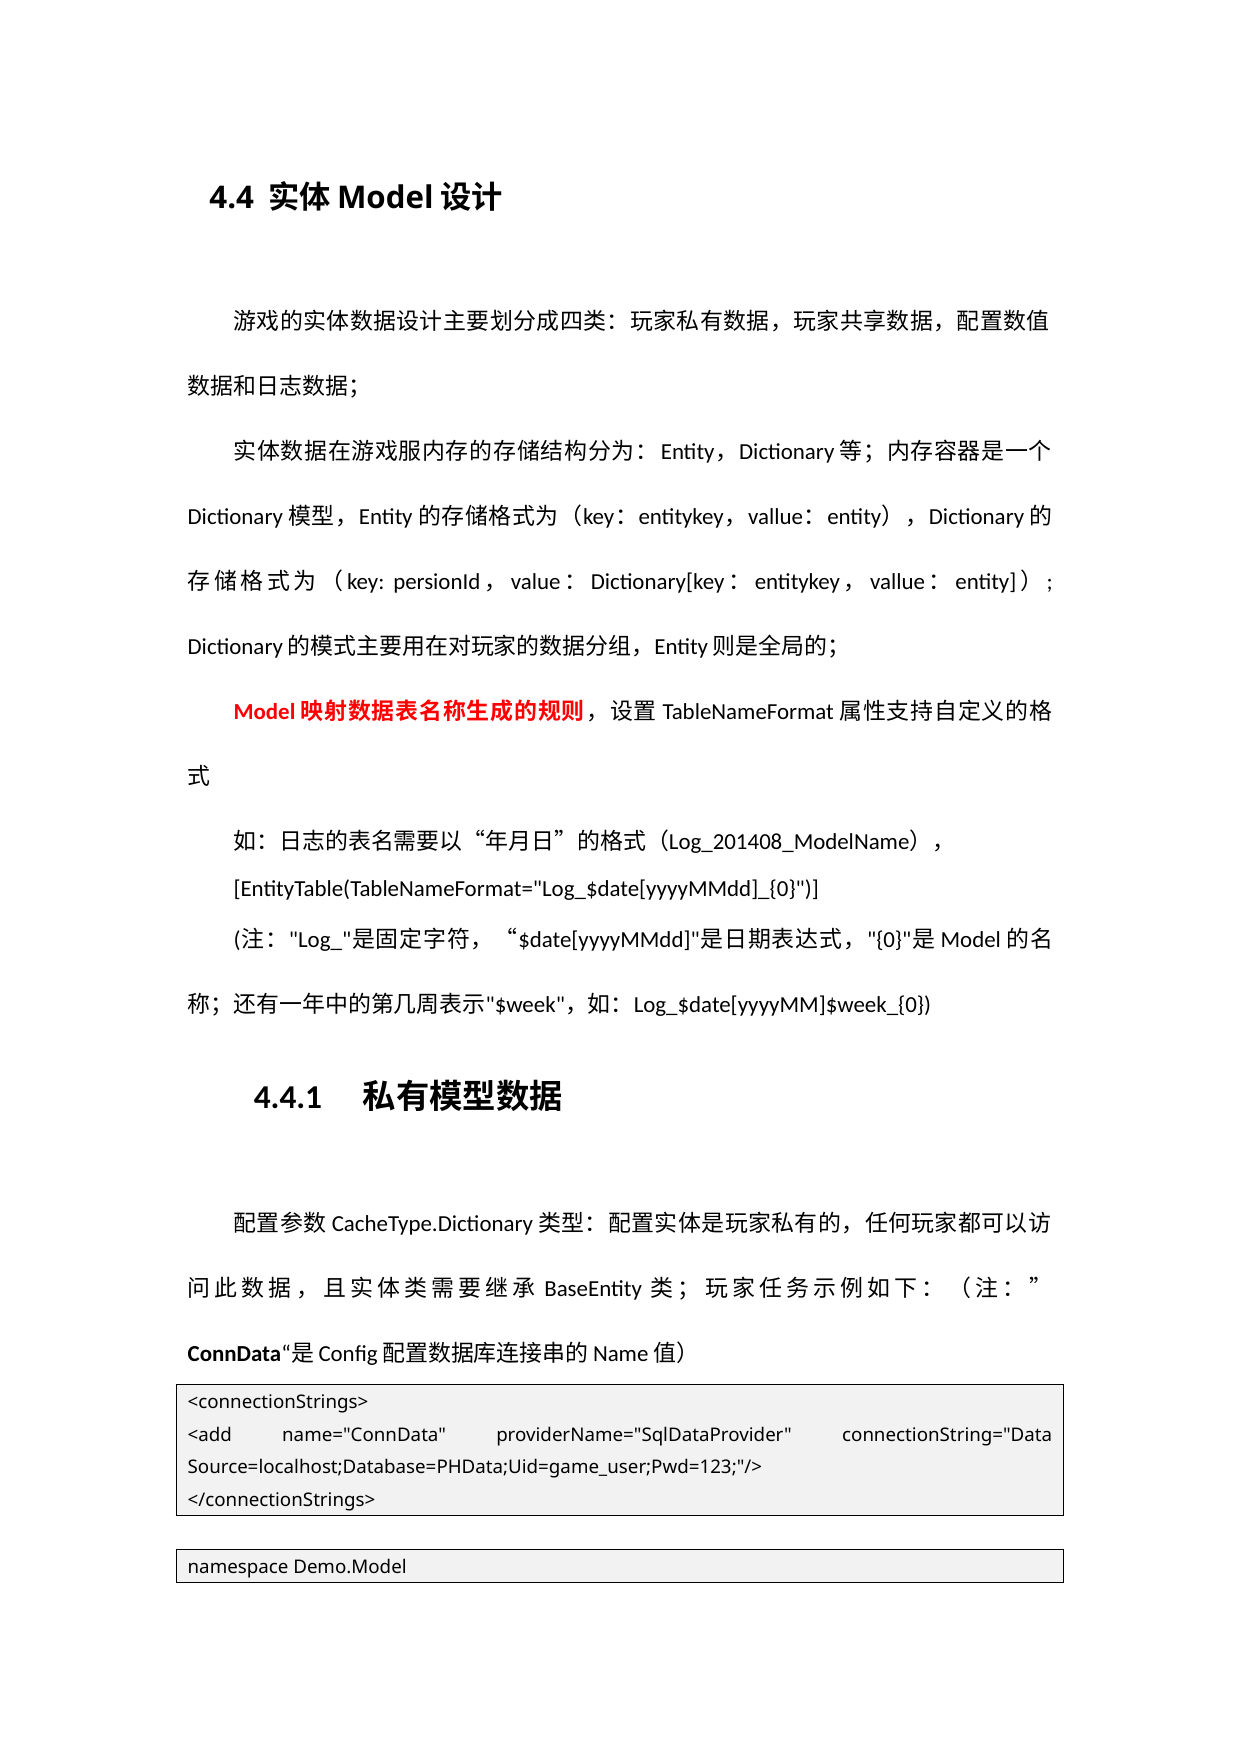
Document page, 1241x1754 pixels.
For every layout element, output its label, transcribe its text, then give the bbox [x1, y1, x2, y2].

list Model映射数据表名称生成的规则，设置TableNameFormat属性支持自定义的格式 [187, 677, 1053, 807]
list (注："Log_"是固定字符，“$date[yyyyMMdd]"是日期表达式，"{0}"是Model的名称；还有一年中的第几周表示"$week"，如：Log_$date[yyyyMM]$week_{0}) [187, 905, 1053, 1035]
subtitle 实体Model设计 [209, 162, 1053, 227]
table_header <connectionStrings> <add name="ConnData" providerName="SqlDataProvider" connectionString="Data Source=localhost;Database=PHData;Uid=game_user;Pwd=123;"/> </connectionStrings> [177, 1385, 1063, 1515]
subtitle 私有模型数据 [253, 1062, 1053, 1127]
list [EntityTable(TableNameFormat="Log_$date[yyyyMMdd]_{0}")] [187, 872, 1053, 905]
list 配置参数CacheType.Dictionary类型：配置实体是玩家私有的，任何玩家都可以访问此数据，且实体类需要继承BaseEntity类；玩家任务示例如下：（注：” ConnData“是Config配置数据库连接串的Name值） [187, 1189, 1053, 1384]
list 如：日志的表名需要以“年月日”的格式（Log_201408_ModelName）， [187, 807, 1053, 872]
list 游戏的实体数据设计主要划分成四类：玩家私有数据，玩家共享数据，配置数值数据和日志数据； [187, 287, 1053, 417]
